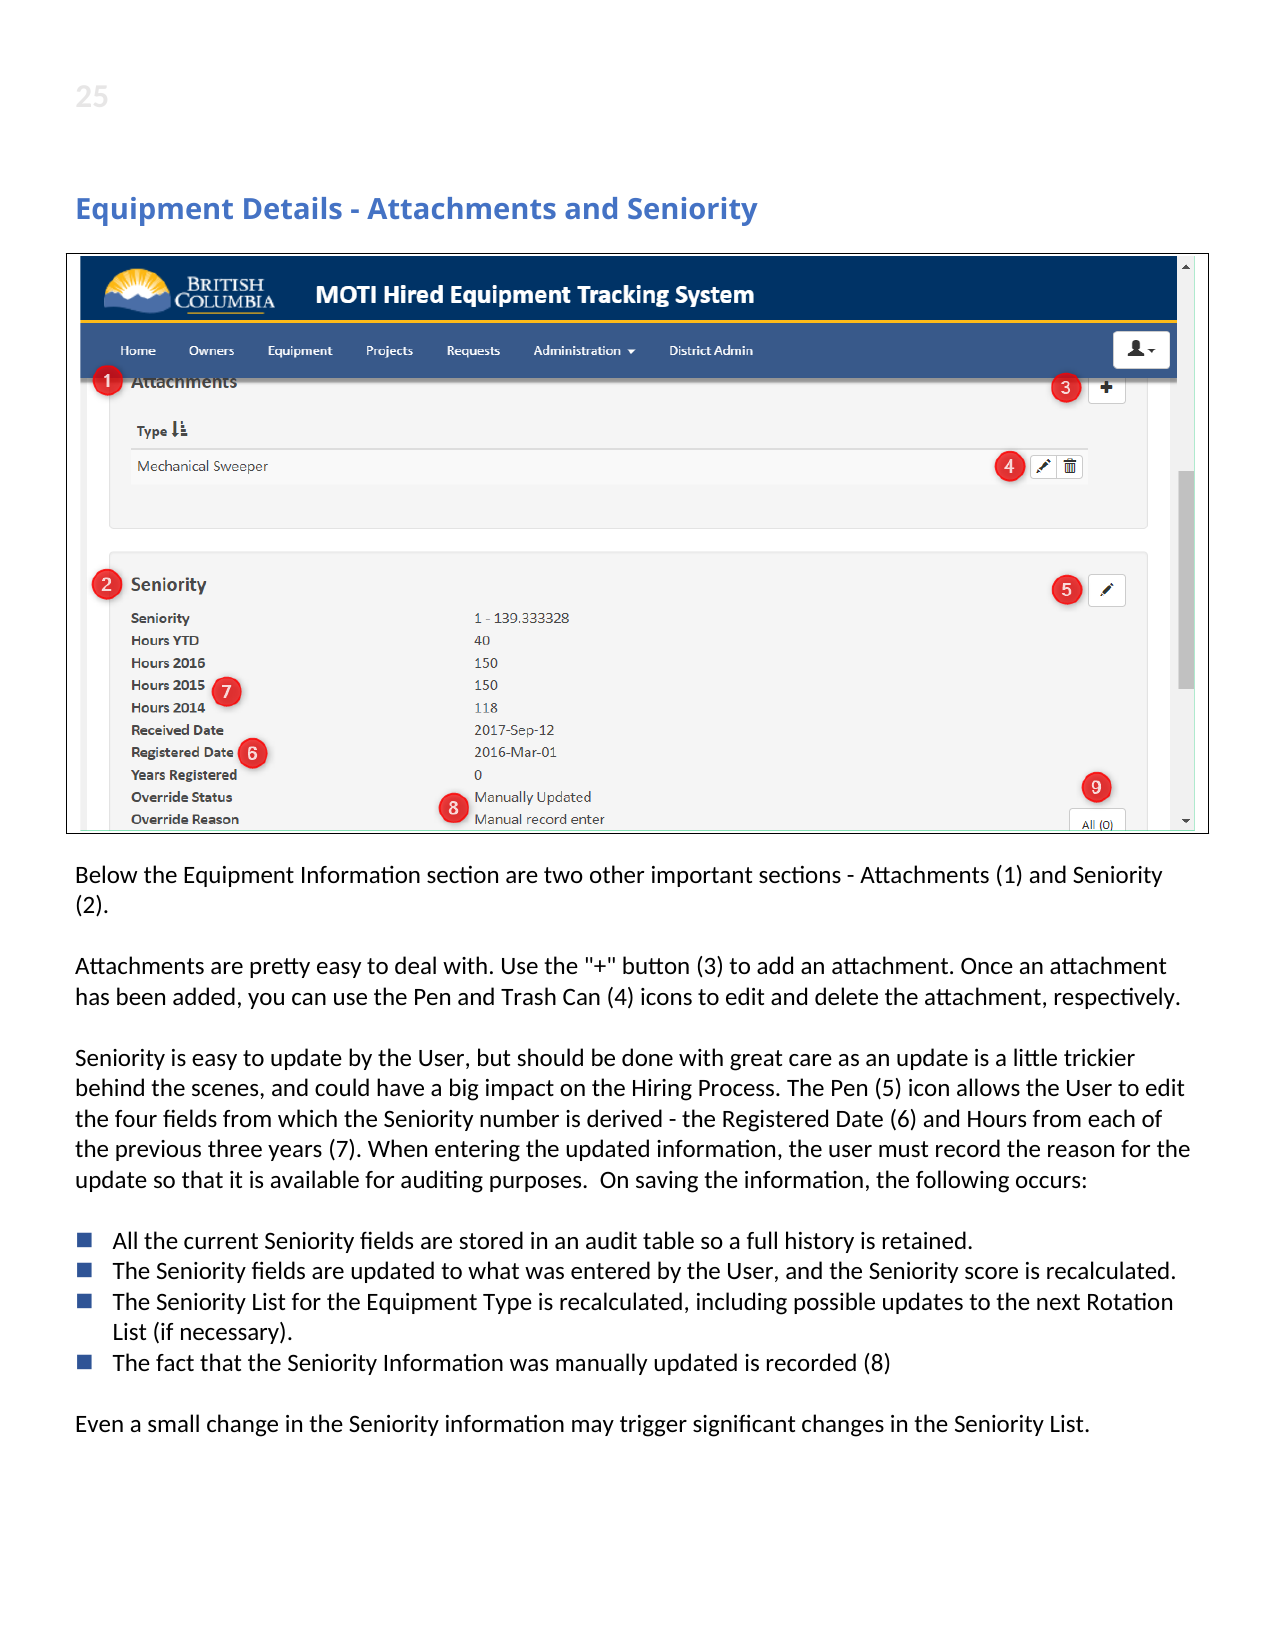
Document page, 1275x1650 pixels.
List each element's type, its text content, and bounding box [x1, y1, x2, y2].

subtitle Equipment Details - Attachments and Seniority [75, 188, 1200, 228]
text Even a small change in the Seniority information may trigger significant changes in the Seniority List. [75, 1408, 1200, 1439]
list The Seniority fields are updated to what was entered by the User, and the Seniority score is recalculated. [75, 1256, 1200, 1286]
text Below the Equipment Information section are two other important sections - Attachments (1) and Seniority (2). [75, 859, 1200, 920]
picture [80, 256, 1195, 831]
text Attachments are pretty easy to deal with. Use the "+" button (3) to add an attachment. Once an attachment has been added, you can use the Pen and Trash Can (4) icons to edit and delete the attachment, respectively. [75, 950, 1200, 1011]
list The Seniority List for the Equipment Type is recalculated, including possible updates to the next Rotation List (if necessary). [75, 1286, 1200, 1347]
text Seniority is easy to update by the User, but should be done with great care as an update is a little trickier behind the scenes, and could have a big impact on the Hiring Process. The Pen (5) icon allows the User to edit the four fields from which the Seniority number is derived - the Registered Date (6) and Hours from each of the previous three years (7). When entering the updated information, the user must record the reason for the update so that it is available for auditing purposes. On saving the information, the following occurs: [75, 1042, 1200, 1194]
list All the current Seniority fields are stored in an audit table so a full history is retained. [75, 1225, 1200, 1256]
list The fact that the Seniority Information was manually updated is recorded (8) [75, 1347, 1200, 1378]
